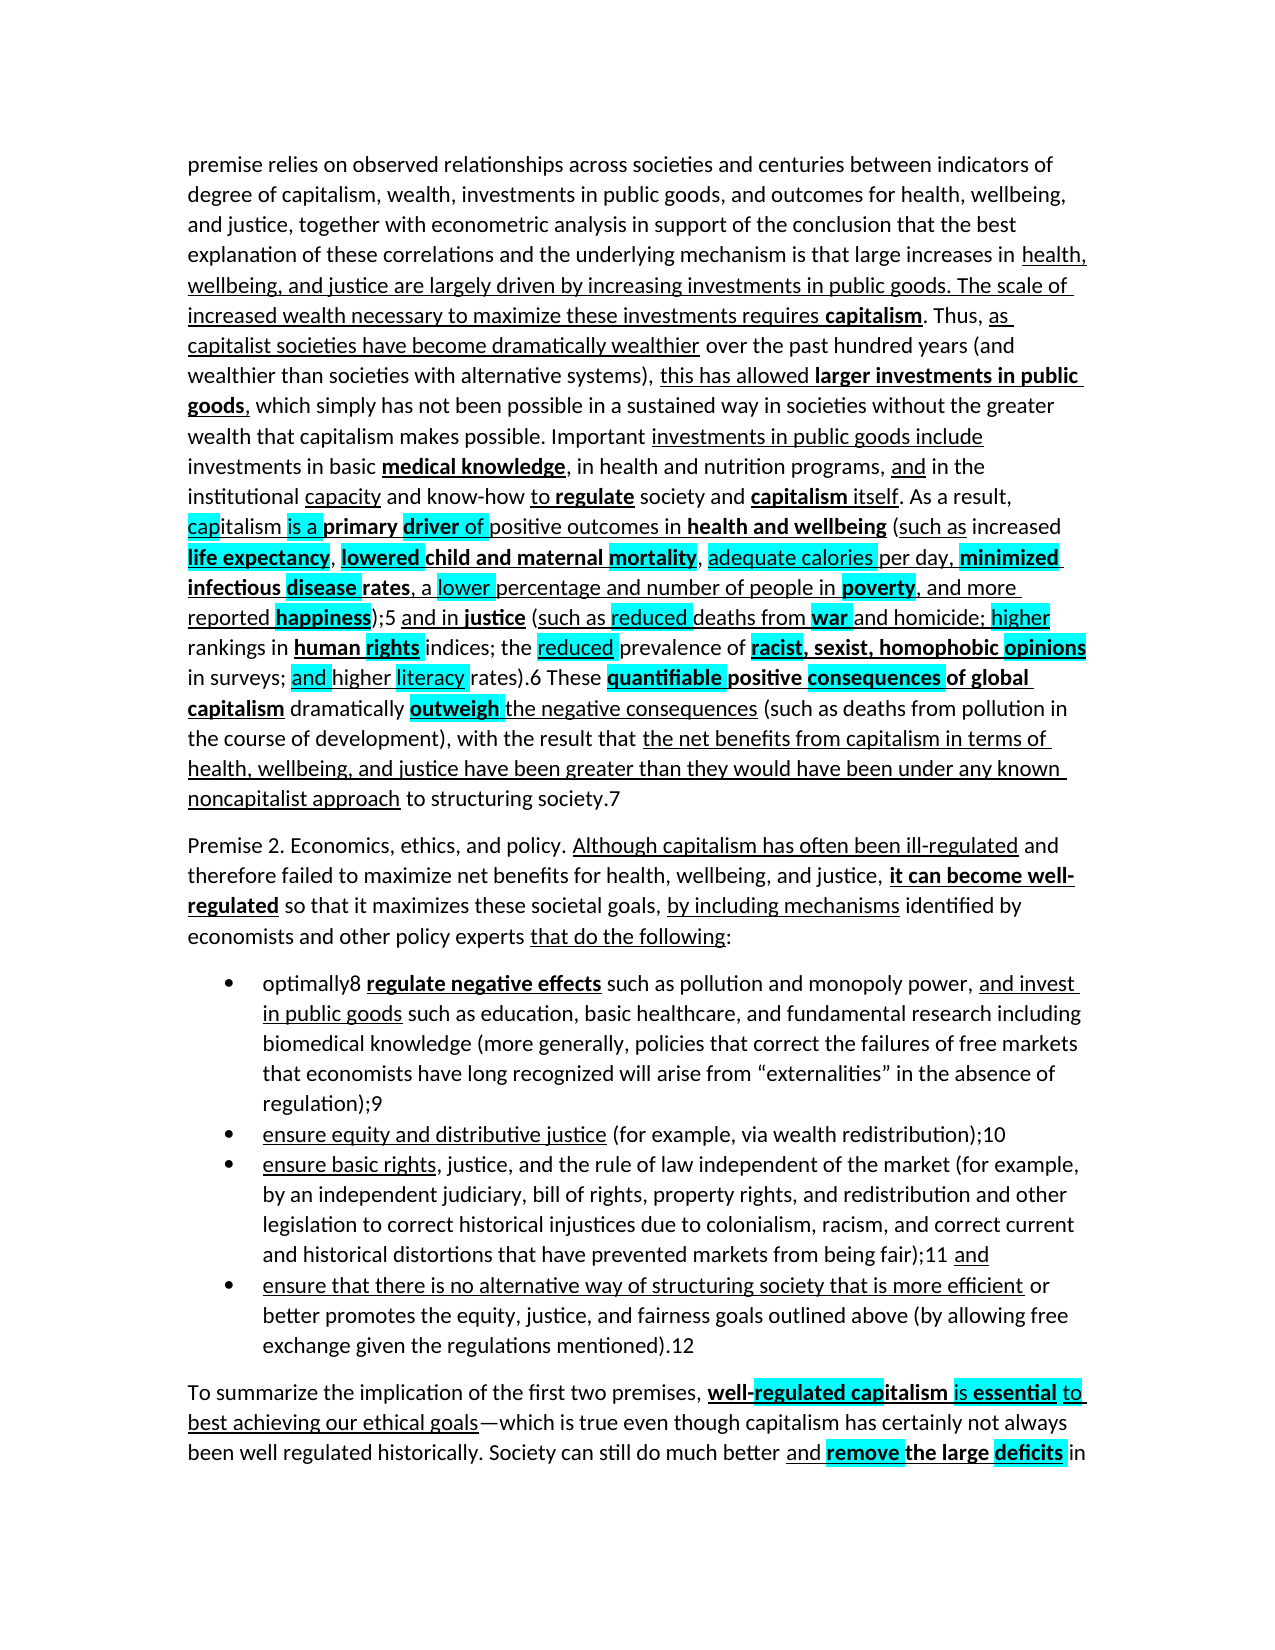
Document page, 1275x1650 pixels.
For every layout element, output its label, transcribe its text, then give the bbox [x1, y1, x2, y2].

list ensure that there is no alternative way of structuring society that is more efficient or better promotes the equity, justice, and fairness goals outlined above (by allowing free exchange given the regulations mentioned).12 [225, 1271, 1087, 1359]
list ensure equity and distributive justice (for example, via wealth redistribution);10 [225, 1120, 1087, 1148]
text Premise 2. Economics, ethics, and policy. Although capitalism has often been ill-regulated and therefore failed to maximize net benefits for health, wellbeing, and justice, it can become well-regulated so that it maximizes these societal goals, by including mechanisms identified by economists and other policy experts that do the following: [187, 831, 1087, 950]
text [187, 1378, 1087, 1467]
list optimally8 regulate negative effects such as pollution and monopoly power, and invest in public goods such as education, basic healthcare, and fundamental research including biomedical knowledge (more generally, policies that correct the failures of free markets that economists have long recognized will arise from “externalities” in the absence of regulation);9 [225, 969, 1087, 1118]
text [187, 150, 1087, 812]
list ensure basic rights, justice, and the rule of law independent of the market (for example, by an independent judiciary, bill of rights, property rights, and redistribution and other legislation to correct historical injustices due to colonialism, racism, and correct current and historical distortions that have prevented markets from being fair);11 and [225, 1150, 1087, 1269]
